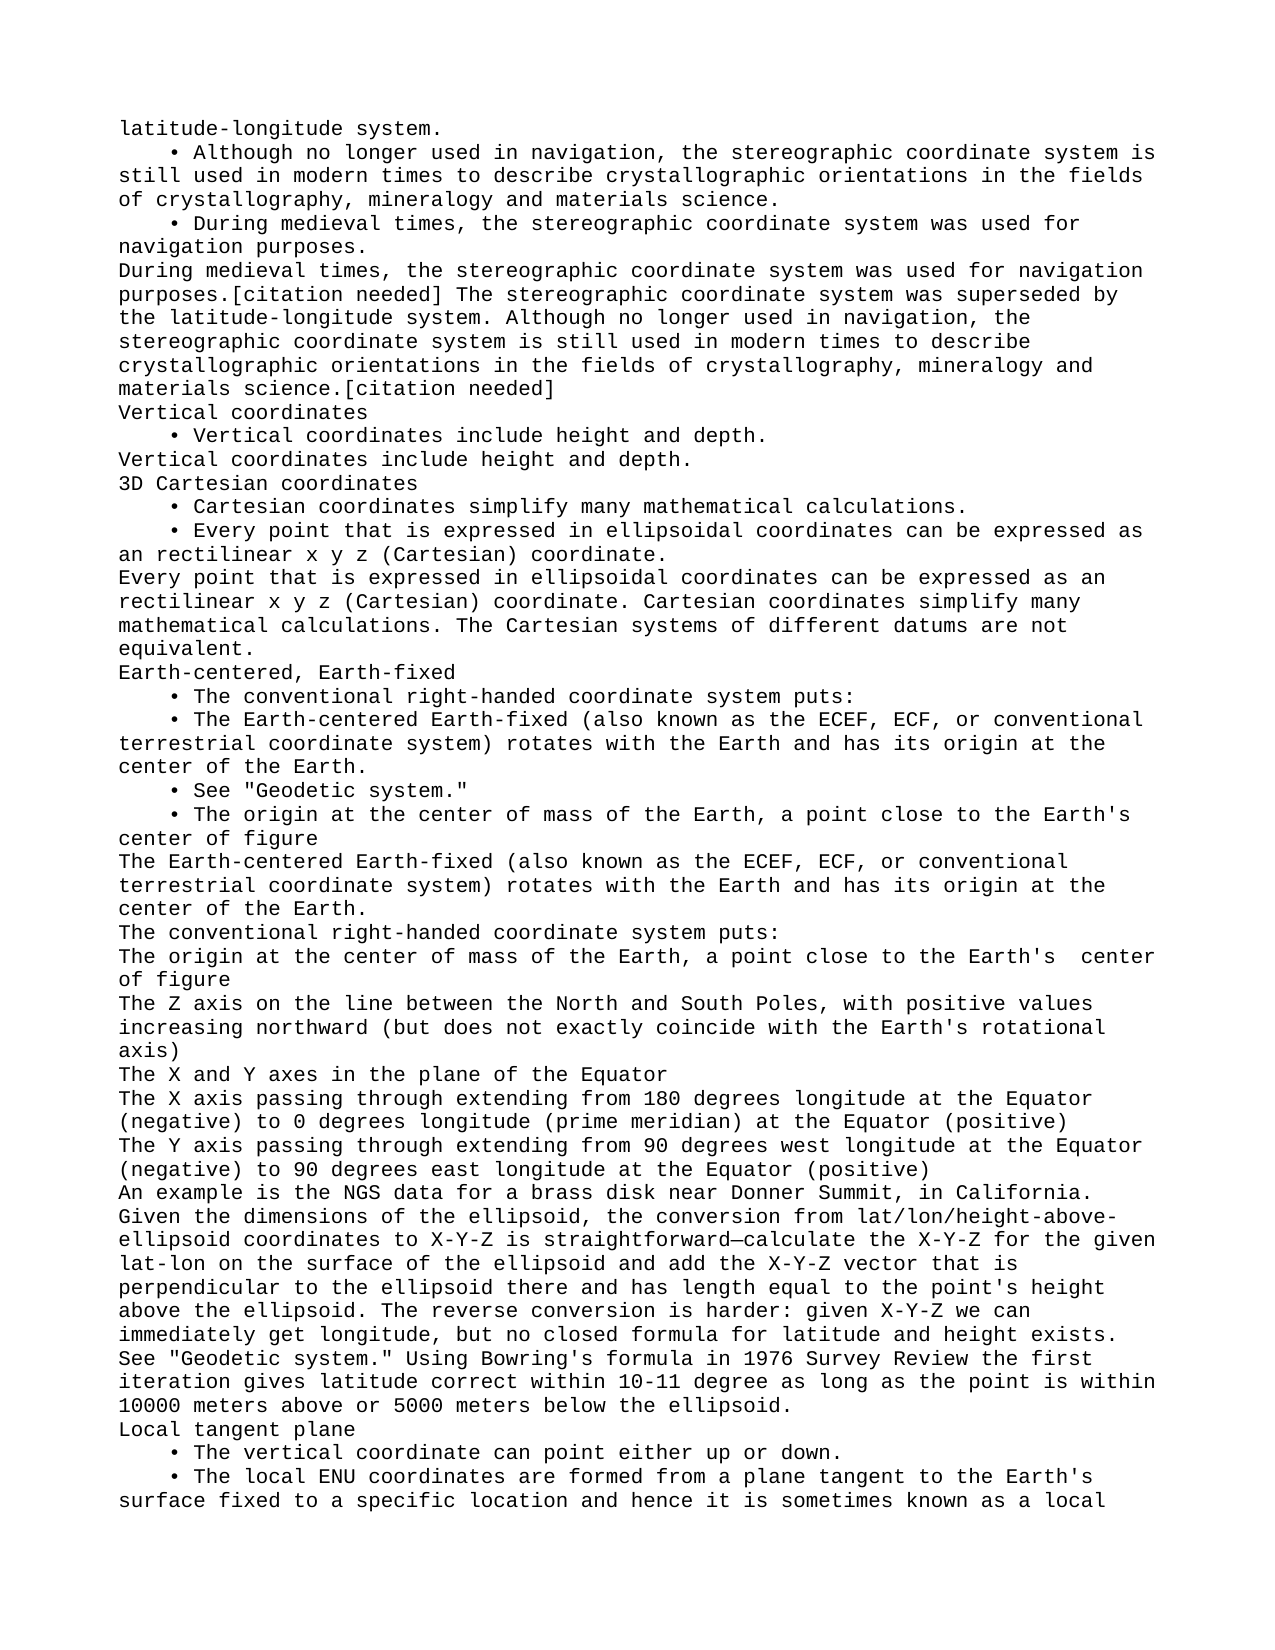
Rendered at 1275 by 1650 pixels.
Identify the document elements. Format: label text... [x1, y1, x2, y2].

text An example is the NGS data for a brass disk near Donner Summit, in California. Given the dimensions of the ellipsoid, the conversion from lat/lon/height-above-ellipsoid coordinates to X-Y-Z is straightforward—calculate the X-Y-Z for the given lat-lon on the surface of the ellipsoid and add the X-Y-Z vector that is perpendicular to the ellipsoid there and has length equal to the point's height above the ellipsoid. The reverse conversion is harder: given X-Y-Z we can immediately get longitude, but no closed formula for latitude and height exists. See "Geodetic system." Using Bowring's formula in 1976 Survey Review the first iteration gives latitude correct within 10-11 degree as long as the point is within 10000 meters above or 5000 meters below the ellipsoid. [118, 1182, 1157, 1419]
text • Cartesian coordinates simplify many mathematical calculations. [118, 496, 1157, 520]
text The conventional right-handed coordinate system puts: [118, 922, 1157, 946]
text The origin at the center of mass of the Earth, a point close to the Earth's center of figure [118, 946, 1157, 993]
text • Vertical coordinates include height and depth. [118, 426, 1157, 449]
text Earth-centered, Earth-fixed [118, 662, 1157, 686]
text • See "Geodetic system." [118, 780, 1157, 804]
text The Y axis passing through extending from 90 degrees west longitude at the Equator (negative) to 90 degrees east longitude at the Equator (positive) [118, 1135, 1157, 1182]
text Local tangent plane [118, 1419, 1157, 1442]
text 3D Cartesian coordinates [118, 473, 1157, 496]
text Every point that is expressed in ellipsoidal coordinates can be expressed as an rectilinear x y z (Cartesian) coordinate. Cartesian coordinates simplify many mathematical calculations. The Cartesian systems of different datums are not equivalent. [118, 567, 1157, 662]
text The X and Y axes in the plane of the Equator [118, 1064, 1157, 1088]
text • The conventional right-handed coordinate system puts: [118, 686, 1157, 709]
text During medieval times, the stereographic coordinate system was used for navigation purposes.[citation needed] The stereographic coordinate system was superseded by the latitude-longitude system. Although no longer used in navigation, the stereographic coordinate system is still used in modern times to describe crystallographic orientations in the fields of crystallography, mineralogy and materials science.[citation needed] [118, 260, 1157, 402]
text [118, 1466, 1157, 1513]
text The Earth-centered Earth-fixed (also known as the ECEF, ECF, or conventional terrestrial coordinate system) rotates with the Earth and has its origin at the center of the Earth. [118, 851, 1157, 922]
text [118, 118, 1157, 142]
text • Although no longer used in navigation, the stereographic coordinate system is still used in modern times to describe crystallographic orientations in the fields of crystallography, mineralogy and materials science. [118, 142, 1157, 213]
text Vertical coordinates include height and depth. [118, 449, 1157, 473]
text • The origin at the center of mass of the Earth, a point close to the Earth's center of figure [118, 804, 1157, 851]
text • The Earth-centered Earth-fixed (also known as the ECEF, ECF, or conventional terrestrial coordinate system) rotates with the Earth and has its origin at the center of the Earth. [118, 709, 1157, 780]
text The Z axis on the line between the North and South Poles, with positive values increasing northward (but does not exactly coincide with the Earth's rotational axis) [118, 993, 1157, 1064]
text The X axis passing through extending from 180 degrees longitude at the Equator (negative) to 0 degrees longitude (prime meridian) at the Equator (positive) [118, 1088, 1157, 1135]
text Vertical coordinates [118, 402, 1157, 426]
text • During medieval times, the stereographic coordinate system was used for navigation purposes. [118, 213, 1157, 260]
text • Every point that is expressed in ellipsoidal coordinates can be expressed as an rectilinear x y z (Cartesian) coordinate. [118, 520, 1157, 567]
text • The vertical coordinate can point either up or down. [118, 1442, 1157, 1466]
